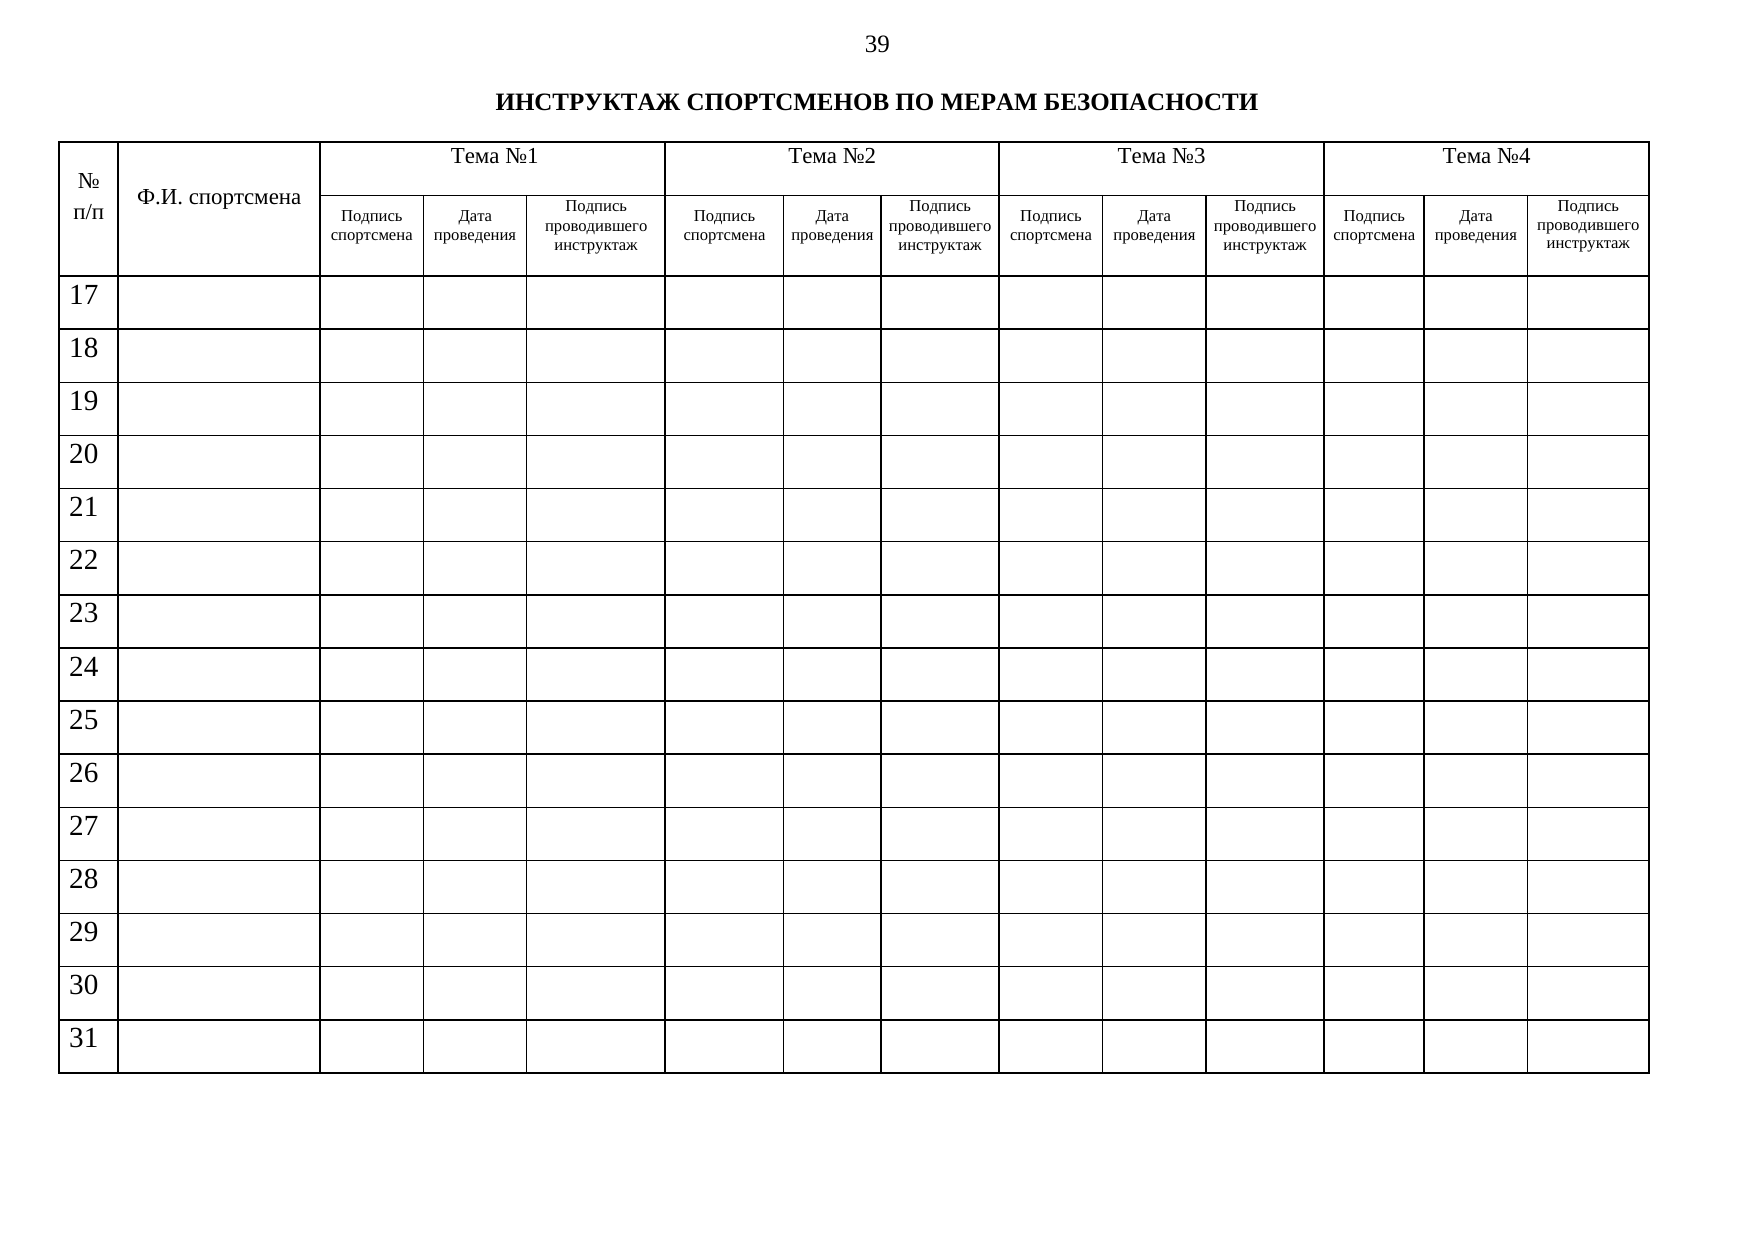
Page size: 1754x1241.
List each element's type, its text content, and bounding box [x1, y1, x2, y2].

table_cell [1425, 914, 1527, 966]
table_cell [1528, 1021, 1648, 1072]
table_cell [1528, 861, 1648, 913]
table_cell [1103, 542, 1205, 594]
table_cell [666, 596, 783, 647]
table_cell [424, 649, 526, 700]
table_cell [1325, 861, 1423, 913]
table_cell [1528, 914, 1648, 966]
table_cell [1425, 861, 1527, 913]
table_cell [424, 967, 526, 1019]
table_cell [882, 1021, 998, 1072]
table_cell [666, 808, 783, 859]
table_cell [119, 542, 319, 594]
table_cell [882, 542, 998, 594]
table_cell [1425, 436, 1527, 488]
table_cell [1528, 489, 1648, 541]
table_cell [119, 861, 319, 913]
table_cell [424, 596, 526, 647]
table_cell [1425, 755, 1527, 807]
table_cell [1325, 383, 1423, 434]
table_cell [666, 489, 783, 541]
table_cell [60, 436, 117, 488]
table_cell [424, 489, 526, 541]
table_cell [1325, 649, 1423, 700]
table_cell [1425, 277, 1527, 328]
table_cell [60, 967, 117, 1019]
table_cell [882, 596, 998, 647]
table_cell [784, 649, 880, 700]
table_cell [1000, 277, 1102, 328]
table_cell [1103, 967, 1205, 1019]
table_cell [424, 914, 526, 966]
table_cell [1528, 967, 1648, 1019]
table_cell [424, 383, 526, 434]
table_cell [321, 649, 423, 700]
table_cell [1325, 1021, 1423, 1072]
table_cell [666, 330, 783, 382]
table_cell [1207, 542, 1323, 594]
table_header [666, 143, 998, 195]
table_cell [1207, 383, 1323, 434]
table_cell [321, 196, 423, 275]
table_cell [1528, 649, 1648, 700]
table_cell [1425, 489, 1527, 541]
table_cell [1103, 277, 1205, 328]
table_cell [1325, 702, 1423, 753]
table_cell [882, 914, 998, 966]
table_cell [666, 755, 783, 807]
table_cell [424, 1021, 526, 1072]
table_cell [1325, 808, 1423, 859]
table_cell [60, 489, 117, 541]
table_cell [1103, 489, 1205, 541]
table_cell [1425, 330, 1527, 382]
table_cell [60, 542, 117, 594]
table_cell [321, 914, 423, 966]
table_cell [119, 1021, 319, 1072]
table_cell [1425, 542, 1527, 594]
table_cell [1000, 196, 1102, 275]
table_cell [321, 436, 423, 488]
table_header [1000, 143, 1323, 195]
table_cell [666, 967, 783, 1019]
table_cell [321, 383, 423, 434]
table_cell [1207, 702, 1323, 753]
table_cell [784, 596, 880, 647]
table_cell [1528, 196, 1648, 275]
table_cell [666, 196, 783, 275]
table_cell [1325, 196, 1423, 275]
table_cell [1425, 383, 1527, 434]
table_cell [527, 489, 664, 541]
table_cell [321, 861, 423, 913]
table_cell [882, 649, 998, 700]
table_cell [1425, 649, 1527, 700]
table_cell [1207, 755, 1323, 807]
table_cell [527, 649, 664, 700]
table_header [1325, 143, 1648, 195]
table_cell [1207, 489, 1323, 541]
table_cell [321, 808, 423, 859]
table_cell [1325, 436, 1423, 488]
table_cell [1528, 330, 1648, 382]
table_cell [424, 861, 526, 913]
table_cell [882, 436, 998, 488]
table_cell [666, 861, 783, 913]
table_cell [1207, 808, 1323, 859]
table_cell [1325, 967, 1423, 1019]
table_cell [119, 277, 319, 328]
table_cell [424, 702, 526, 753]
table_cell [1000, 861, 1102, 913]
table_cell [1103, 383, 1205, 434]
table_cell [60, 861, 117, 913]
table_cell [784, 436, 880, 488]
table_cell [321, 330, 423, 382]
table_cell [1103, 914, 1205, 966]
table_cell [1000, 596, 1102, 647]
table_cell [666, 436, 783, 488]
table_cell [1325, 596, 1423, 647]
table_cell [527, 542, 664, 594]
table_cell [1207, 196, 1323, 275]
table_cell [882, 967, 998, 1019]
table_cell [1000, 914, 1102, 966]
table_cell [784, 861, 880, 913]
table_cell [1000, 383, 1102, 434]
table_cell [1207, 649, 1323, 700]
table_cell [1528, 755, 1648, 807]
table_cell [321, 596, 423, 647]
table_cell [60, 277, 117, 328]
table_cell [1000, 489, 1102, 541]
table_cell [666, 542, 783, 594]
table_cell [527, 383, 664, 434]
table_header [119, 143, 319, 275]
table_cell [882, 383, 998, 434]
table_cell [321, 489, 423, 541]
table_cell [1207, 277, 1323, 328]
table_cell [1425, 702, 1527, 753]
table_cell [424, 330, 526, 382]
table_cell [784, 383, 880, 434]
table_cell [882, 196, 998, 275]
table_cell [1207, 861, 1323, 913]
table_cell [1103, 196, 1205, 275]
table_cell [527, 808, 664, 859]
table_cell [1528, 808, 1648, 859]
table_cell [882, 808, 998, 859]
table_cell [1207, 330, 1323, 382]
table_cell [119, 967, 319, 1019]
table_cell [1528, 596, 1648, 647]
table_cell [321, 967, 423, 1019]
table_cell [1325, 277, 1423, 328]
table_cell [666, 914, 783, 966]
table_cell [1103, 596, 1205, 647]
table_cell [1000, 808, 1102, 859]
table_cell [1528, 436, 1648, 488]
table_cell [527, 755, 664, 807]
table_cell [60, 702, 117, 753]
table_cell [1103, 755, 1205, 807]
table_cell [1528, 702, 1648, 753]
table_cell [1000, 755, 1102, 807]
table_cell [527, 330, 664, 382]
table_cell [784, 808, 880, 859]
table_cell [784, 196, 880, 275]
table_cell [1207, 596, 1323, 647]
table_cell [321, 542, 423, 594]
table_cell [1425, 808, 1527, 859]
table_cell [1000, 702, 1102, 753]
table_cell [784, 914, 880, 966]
text ИНСТРУКТАЖ СПОРТСМЕНОВ ПО МЕРАМ БЕЗОПАСНОСТИ [59, 87, 1695, 116]
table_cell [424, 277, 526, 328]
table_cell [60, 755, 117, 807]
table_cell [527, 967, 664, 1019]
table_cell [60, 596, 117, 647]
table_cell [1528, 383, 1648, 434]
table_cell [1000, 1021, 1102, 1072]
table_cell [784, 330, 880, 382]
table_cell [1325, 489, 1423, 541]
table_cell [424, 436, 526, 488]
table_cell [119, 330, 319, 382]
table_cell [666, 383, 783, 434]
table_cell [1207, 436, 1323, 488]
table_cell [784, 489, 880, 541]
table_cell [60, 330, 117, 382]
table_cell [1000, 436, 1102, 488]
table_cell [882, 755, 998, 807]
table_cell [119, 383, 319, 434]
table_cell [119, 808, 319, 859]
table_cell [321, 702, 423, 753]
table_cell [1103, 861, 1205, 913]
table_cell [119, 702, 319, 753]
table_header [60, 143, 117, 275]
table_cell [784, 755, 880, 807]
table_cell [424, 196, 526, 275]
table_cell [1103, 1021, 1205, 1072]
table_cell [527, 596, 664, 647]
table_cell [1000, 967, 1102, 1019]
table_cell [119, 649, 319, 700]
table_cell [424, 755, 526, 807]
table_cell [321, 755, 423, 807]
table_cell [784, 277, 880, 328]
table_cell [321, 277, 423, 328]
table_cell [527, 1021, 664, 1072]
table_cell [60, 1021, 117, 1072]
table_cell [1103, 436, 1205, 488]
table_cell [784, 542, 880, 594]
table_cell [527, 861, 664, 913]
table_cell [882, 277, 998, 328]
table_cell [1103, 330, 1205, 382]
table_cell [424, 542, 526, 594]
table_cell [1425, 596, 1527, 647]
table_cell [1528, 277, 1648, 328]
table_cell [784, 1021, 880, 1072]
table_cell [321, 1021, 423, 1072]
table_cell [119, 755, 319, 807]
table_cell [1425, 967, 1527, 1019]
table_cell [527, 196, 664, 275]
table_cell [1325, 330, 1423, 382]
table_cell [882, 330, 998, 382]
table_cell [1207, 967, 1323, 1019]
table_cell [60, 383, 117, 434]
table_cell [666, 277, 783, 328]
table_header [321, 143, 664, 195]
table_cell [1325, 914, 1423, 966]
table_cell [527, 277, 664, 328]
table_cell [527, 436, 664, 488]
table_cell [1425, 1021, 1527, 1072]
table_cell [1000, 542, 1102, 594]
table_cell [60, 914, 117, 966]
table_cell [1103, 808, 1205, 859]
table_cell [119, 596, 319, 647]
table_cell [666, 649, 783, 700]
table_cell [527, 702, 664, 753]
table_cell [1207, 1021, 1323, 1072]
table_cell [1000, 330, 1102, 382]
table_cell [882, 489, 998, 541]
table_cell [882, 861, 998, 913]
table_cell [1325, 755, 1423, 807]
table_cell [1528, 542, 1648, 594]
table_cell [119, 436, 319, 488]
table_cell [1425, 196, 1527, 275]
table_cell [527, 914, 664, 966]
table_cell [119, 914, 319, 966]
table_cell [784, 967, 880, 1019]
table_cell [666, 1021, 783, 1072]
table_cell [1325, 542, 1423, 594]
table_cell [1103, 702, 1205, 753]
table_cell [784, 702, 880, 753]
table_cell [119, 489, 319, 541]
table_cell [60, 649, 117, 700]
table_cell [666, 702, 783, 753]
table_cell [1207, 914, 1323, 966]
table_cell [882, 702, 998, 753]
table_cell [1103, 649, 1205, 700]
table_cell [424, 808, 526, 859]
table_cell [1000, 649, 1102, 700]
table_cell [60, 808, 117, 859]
